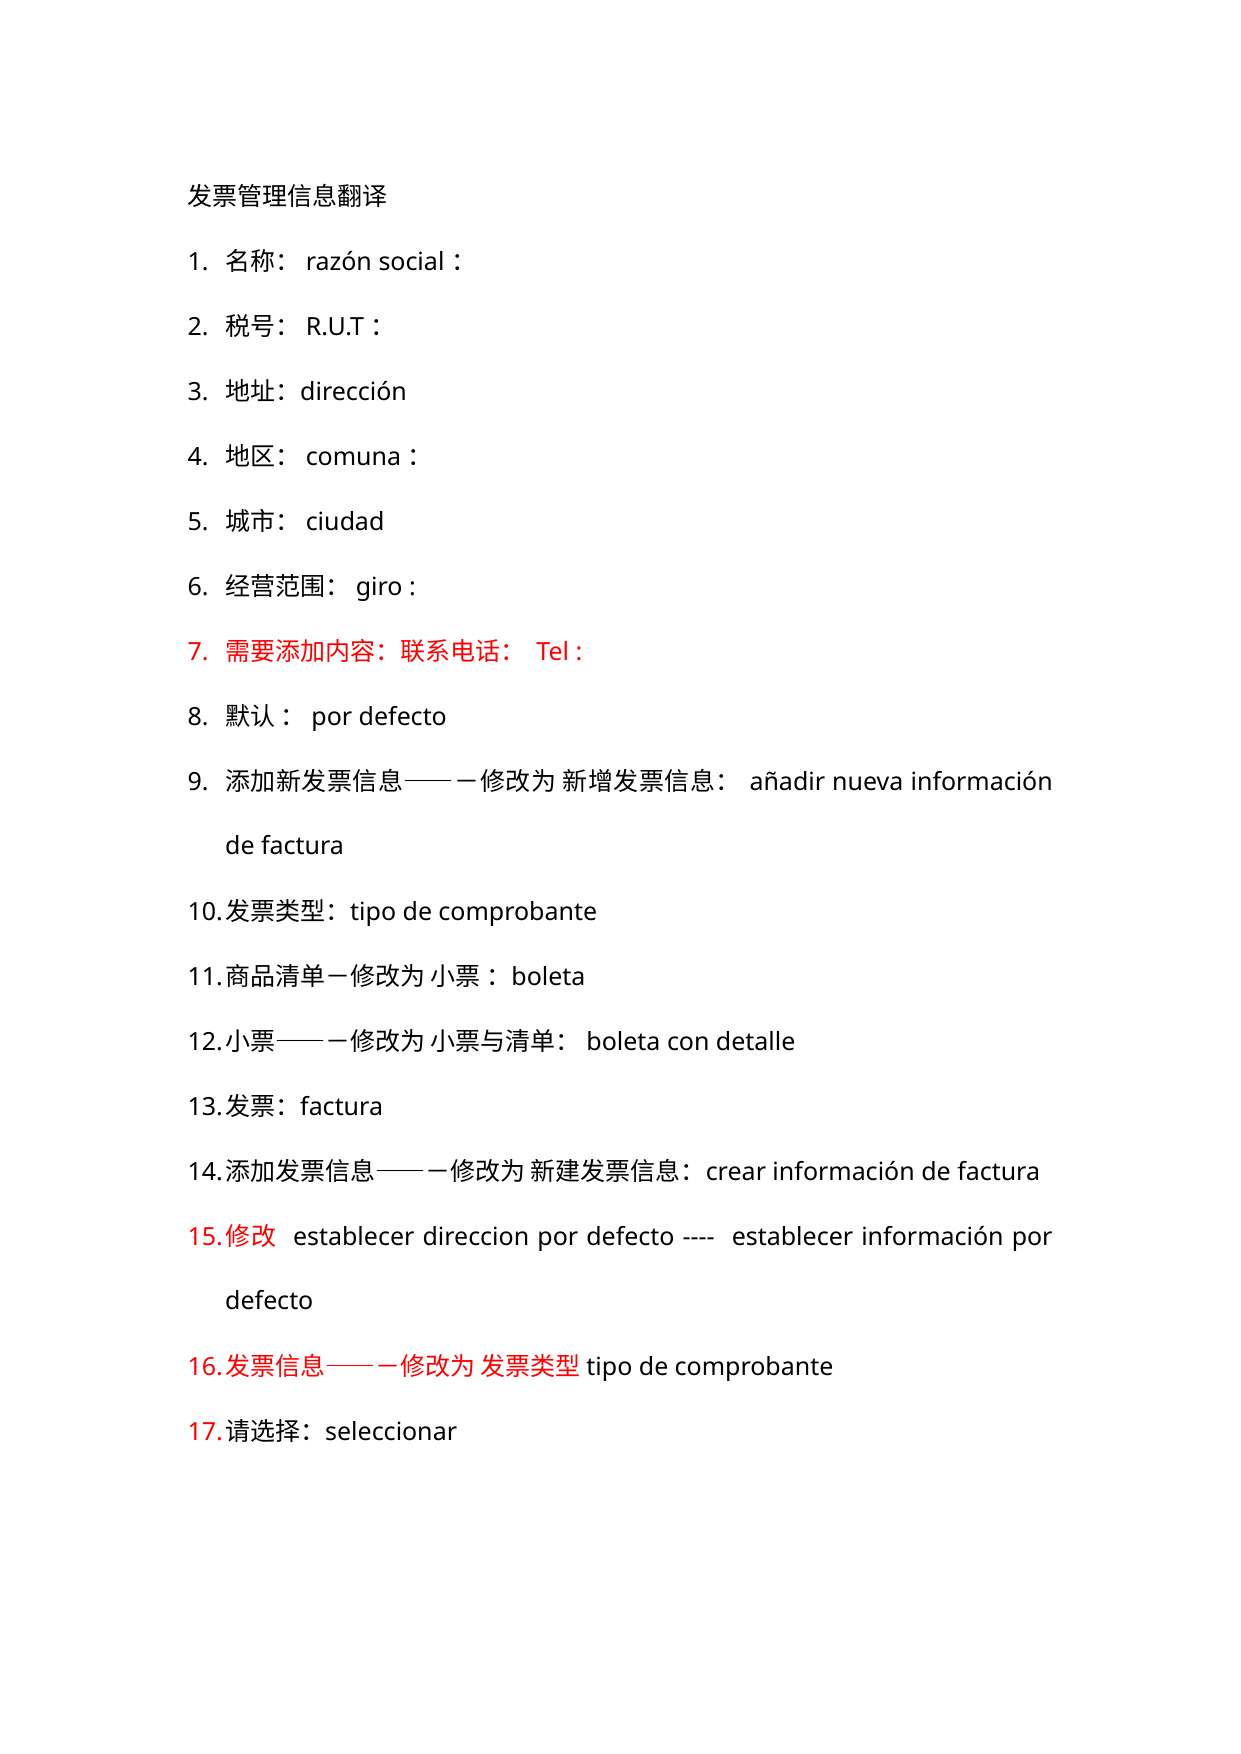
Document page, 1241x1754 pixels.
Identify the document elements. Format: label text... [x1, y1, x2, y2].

list 发票：factura [187, 1072, 1053, 1137]
list 税号： R.U.T ： [187, 292, 1053, 357]
list 地区： comuna ： [187, 422, 1053, 487]
list 发票类型：tipo de comprobante [187, 877, 1053, 942]
list 小票——－修改为 小票与清单： boleta con detalle [187, 1007, 1053, 1072]
list 经营范围： giro : [187, 552, 1053, 617]
list 城市： ciudad [187, 487, 1053, 552]
list 需要添加内容：联系电话： Tel : [187, 617, 1053, 682]
list 请选择：seleccionar [187, 1397, 1053, 1462]
list 添加发票信息——－修改为 新建发票信息：crear información de factura [187, 1137, 1053, 1202]
list 发票信息——－修改为 发票类型 tipo de comprobante [187, 1332, 1053, 1397]
list 默认 ： por defecto [187, 682, 1053, 747]
text 发票管理信息翻译 [187, 162, 1053, 227]
list 名称： razón social ： [187, 227, 1053, 292]
list 商品清单－修改为 小票 ：boleta [187, 942, 1053, 1007]
list 修改 establecer direccion por defecto ---- establecer información por defecto [187, 1202, 1053, 1332]
list 地址：dirección [187, 357, 1053, 422]
list 添加新发票信息——－修改为 新增发票信息： añadir nueva información de factura [187, 747, 1053, 877]
